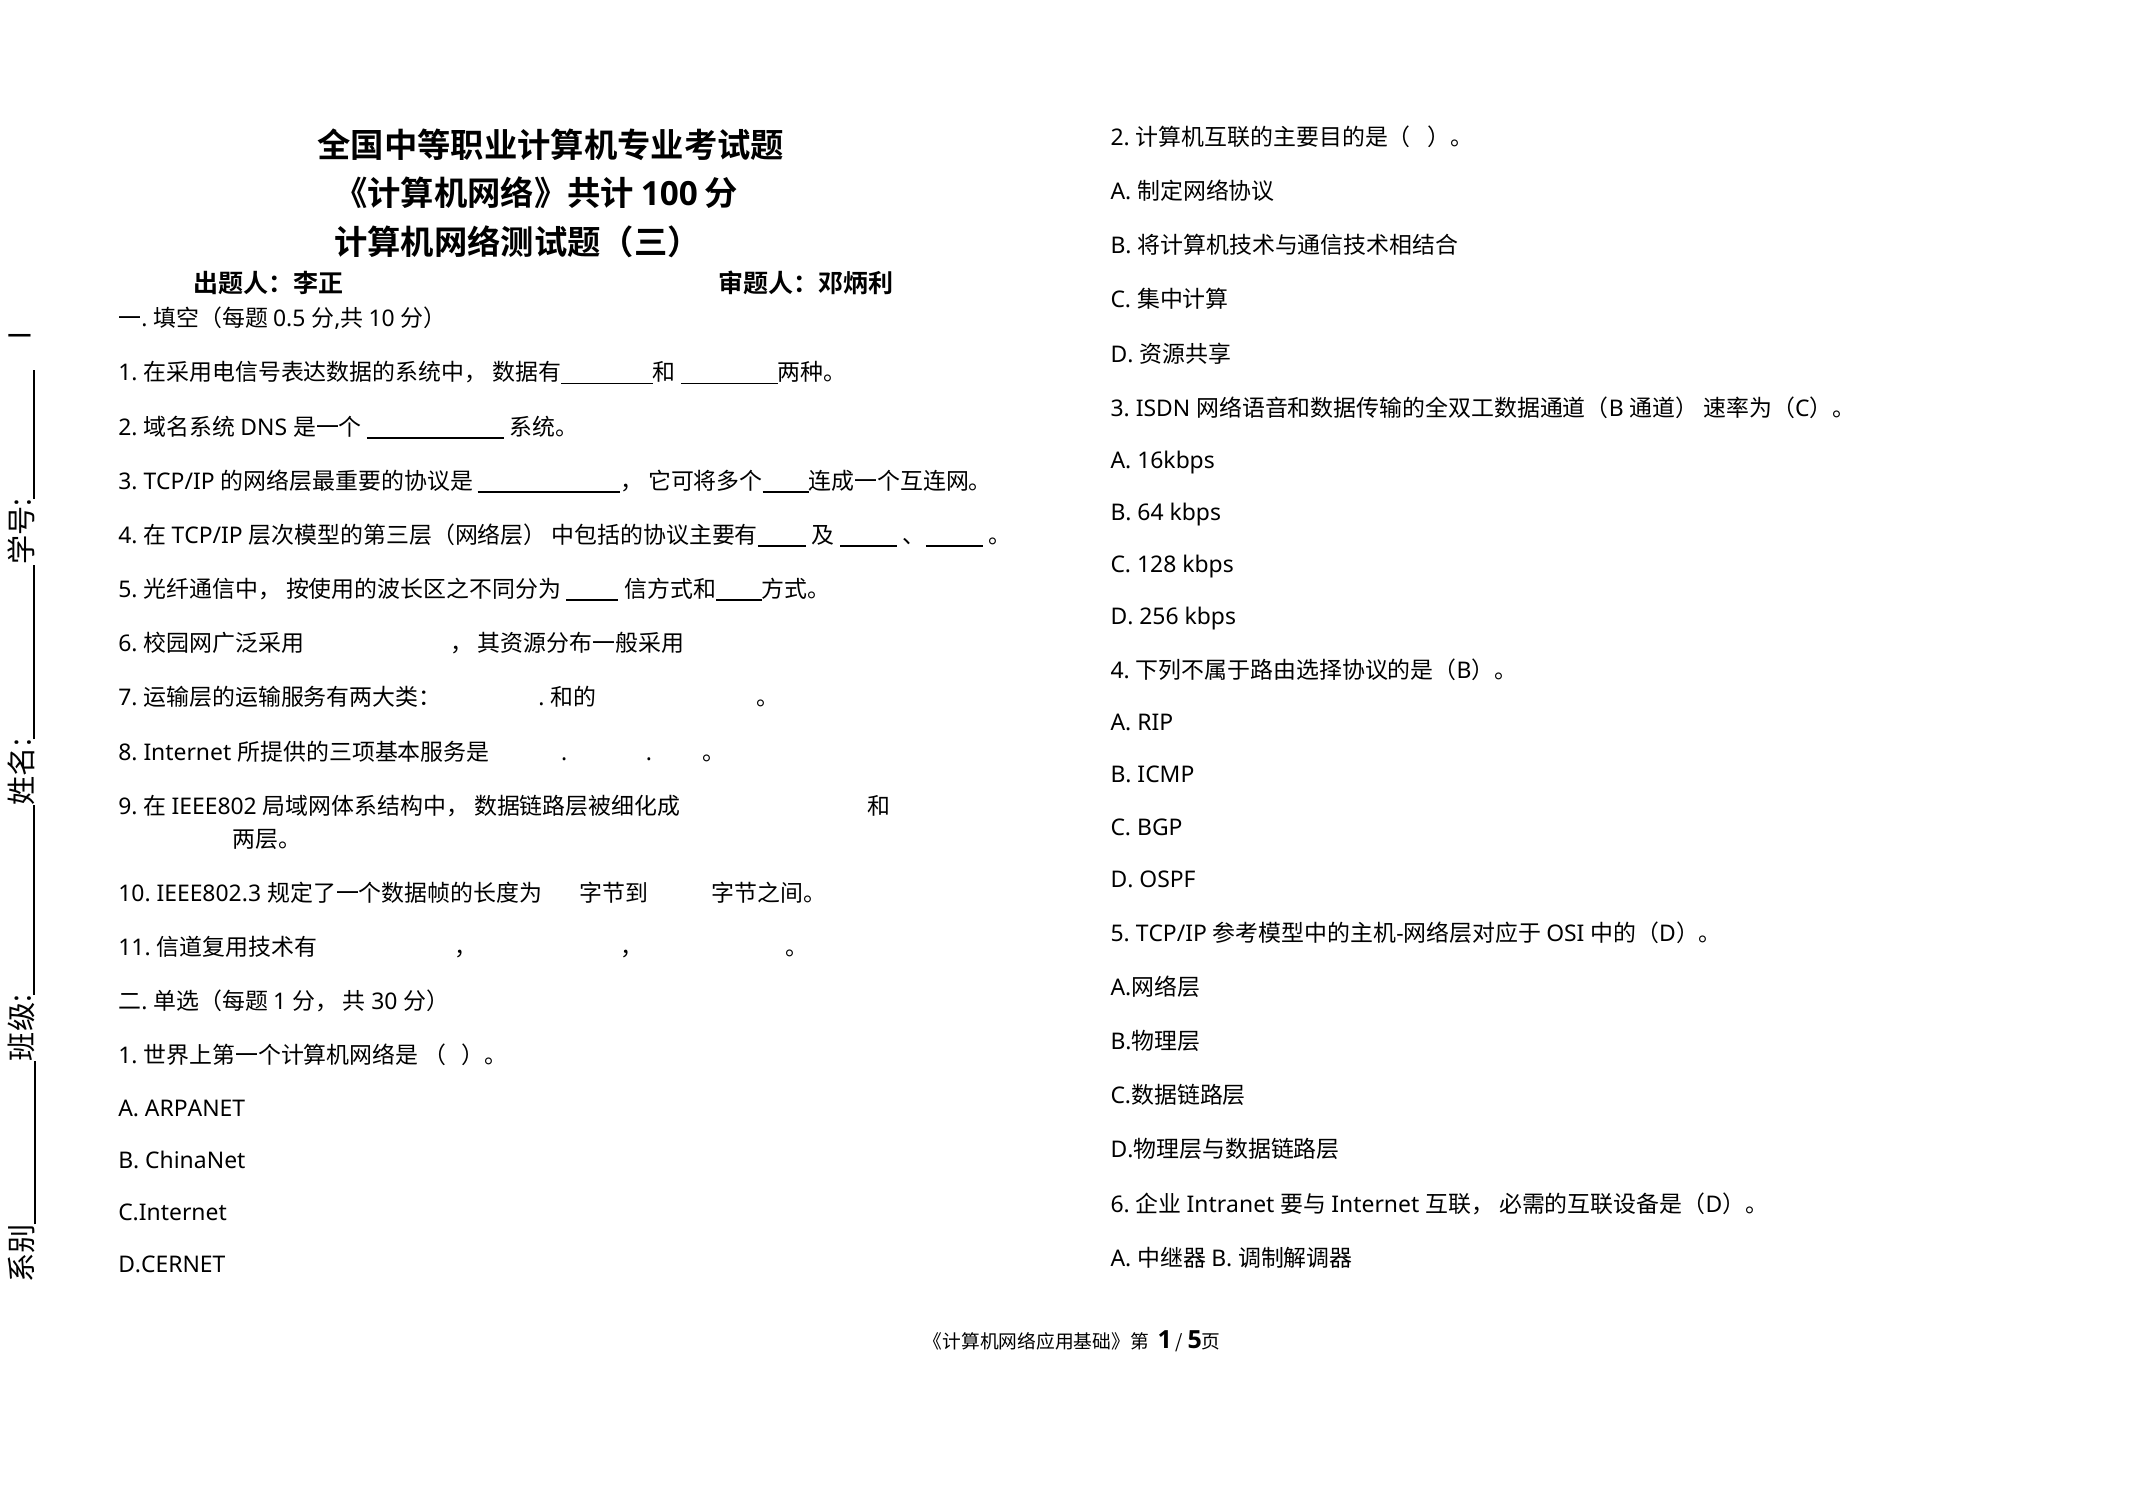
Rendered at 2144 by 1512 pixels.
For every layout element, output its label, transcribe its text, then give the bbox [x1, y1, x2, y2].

text A.网络层 [1110, 969, 2026, 1002]
text 《计算机网络》共计100分 [118, 167, 1034, 216]
text 计算机网络测试题（三） [118, 216, 1034, 264]
text 4. 在 TCP/IP 层次模型的第三层（网络层） 中包括的协议主要有 ARP 及 RARP 、ICMP 。 [118, 517, 1034, 550]
text 7. 运输层的运输服务有两大类： 面向连接. 和的无连接服务服务。 [118, 679, 1034, 712]
text B. 64 kbps [1110, 496, 2026, 527]
text A. RIP [1110, 706, 2026, 738]
text C.数据链路层 [1110, 1077, 2026, 1111]
text 1. 在采用电信号表达数据的系统中， 数据有数字数据和 模拟 数据两种。 [118, 354, 1034, 387]
text A. 中继器 B. 调制解调器 [1110, 1240, 2026, 1273]
text 10. IEEE802.3 规定了一个数据帧的长度为 64 字节到 1518 字节之间。 [118, 875, 1034, 908]
text A. 16kbps [1110, 444, 2026, 475]
text 全国中等职业计算机专业考试题 [118, 119, 1034, 167]
text 5. TCP/IP 参考模型中的主机-网络层对应于 OSI 中的（D）。 [1110, 915, 2026, 948]
text B. ICMP [1110, 758, 2026, 790]
text D. 资源共享 [1110, 336, 2026, 369]
text 2. 计算机互联的主要目的是（D）。 [1110, 119, 2026, 152]
text 5. 光纤通信中， 按使用的波长区之不同分为 单模. 信方式和多模方式。 [118, 571, 1034, 604]
text C. 集中计算 [1110, 281, 2026, 315]
text 6. 企业 Intranet 要与 Internet 互联， 必需的互联设备是（D）。 [1110, 1186, 2026, 1219]
text D.CERNET [118, 1248, 1034, 1279]
text 出题人：李正 审题人：邓炳利 [118, 264, 1034, 300]
text A. ARPANET [118, 1092, 1034, 1123]
text D. OSPF [1110, 863, 2026, 894]
text B.物理层 [1110, 1023, 2026, 1056]
text 1. 世界上第一个计算机网络是 （A）。 [118, 1037, 1034, 1071]
text 2. 域名系统 DNS 是一个 分布式数据库 系统。 [118, 408, 1034, 442]
text 9. 在 IEEE802 局域网体系结构中， 数据链路层被细化成 LLC 逻辑链路子层和 MAC 介质访问控制子层两层。 [118, 787, 1034, 854]
text D.物理层与数据链路层 [1110, 1131, 2026, 1165]
text C. 128 kbps [1110, 548, 2026, 579]
text 一. 填空（每题 0.5 分,共 10 分） [118, 300, 1034, 333]
text 二. 单选（每题 1 分， 共 30 分） [118, 983, 1034, 1017]
text D. 256 kbps [1110, 600, 2026, 631]
text 3. ISDN 网络语音和数据传输的全双工数据通道（B 通道） 速率为（C）。 [1110, 390, 2026, 423]
text C.Internet [118, 1196, 1034, 1227]
text 8. Internet 所提供的三项基本服务是 E-mail. Telnet . FTP 。 [118, 733, 1034, 767]
text 3. TCP/IP 的网络层最重要的协议是 IP 互连网协议， 它可将多个网络连成一个互连网。 [118, 462, 1034, 496]
text B. 将计算机技术与通信技术相结合 [1110, 227, 2026, 261]
text 4. 下列不属于路由选择协议的是（B）。 [1110, 652, 2026, 686]
text B. ChinaNet [118, 1144, 1034, 1175]
text 6. 校园网广泛采用式客户/服务器， 其资源分布一般采用 层次 [118, 625, 1034, 658]
text C. BGP [1110, 811, 2026, 842]
text A. 制定网络协议 [1110, 173, 2026, 206]
text 11. 信道复用技术有时分多路复用， 频分多路复用， 波分多路复用。 [118, 929, 1034, 962]
